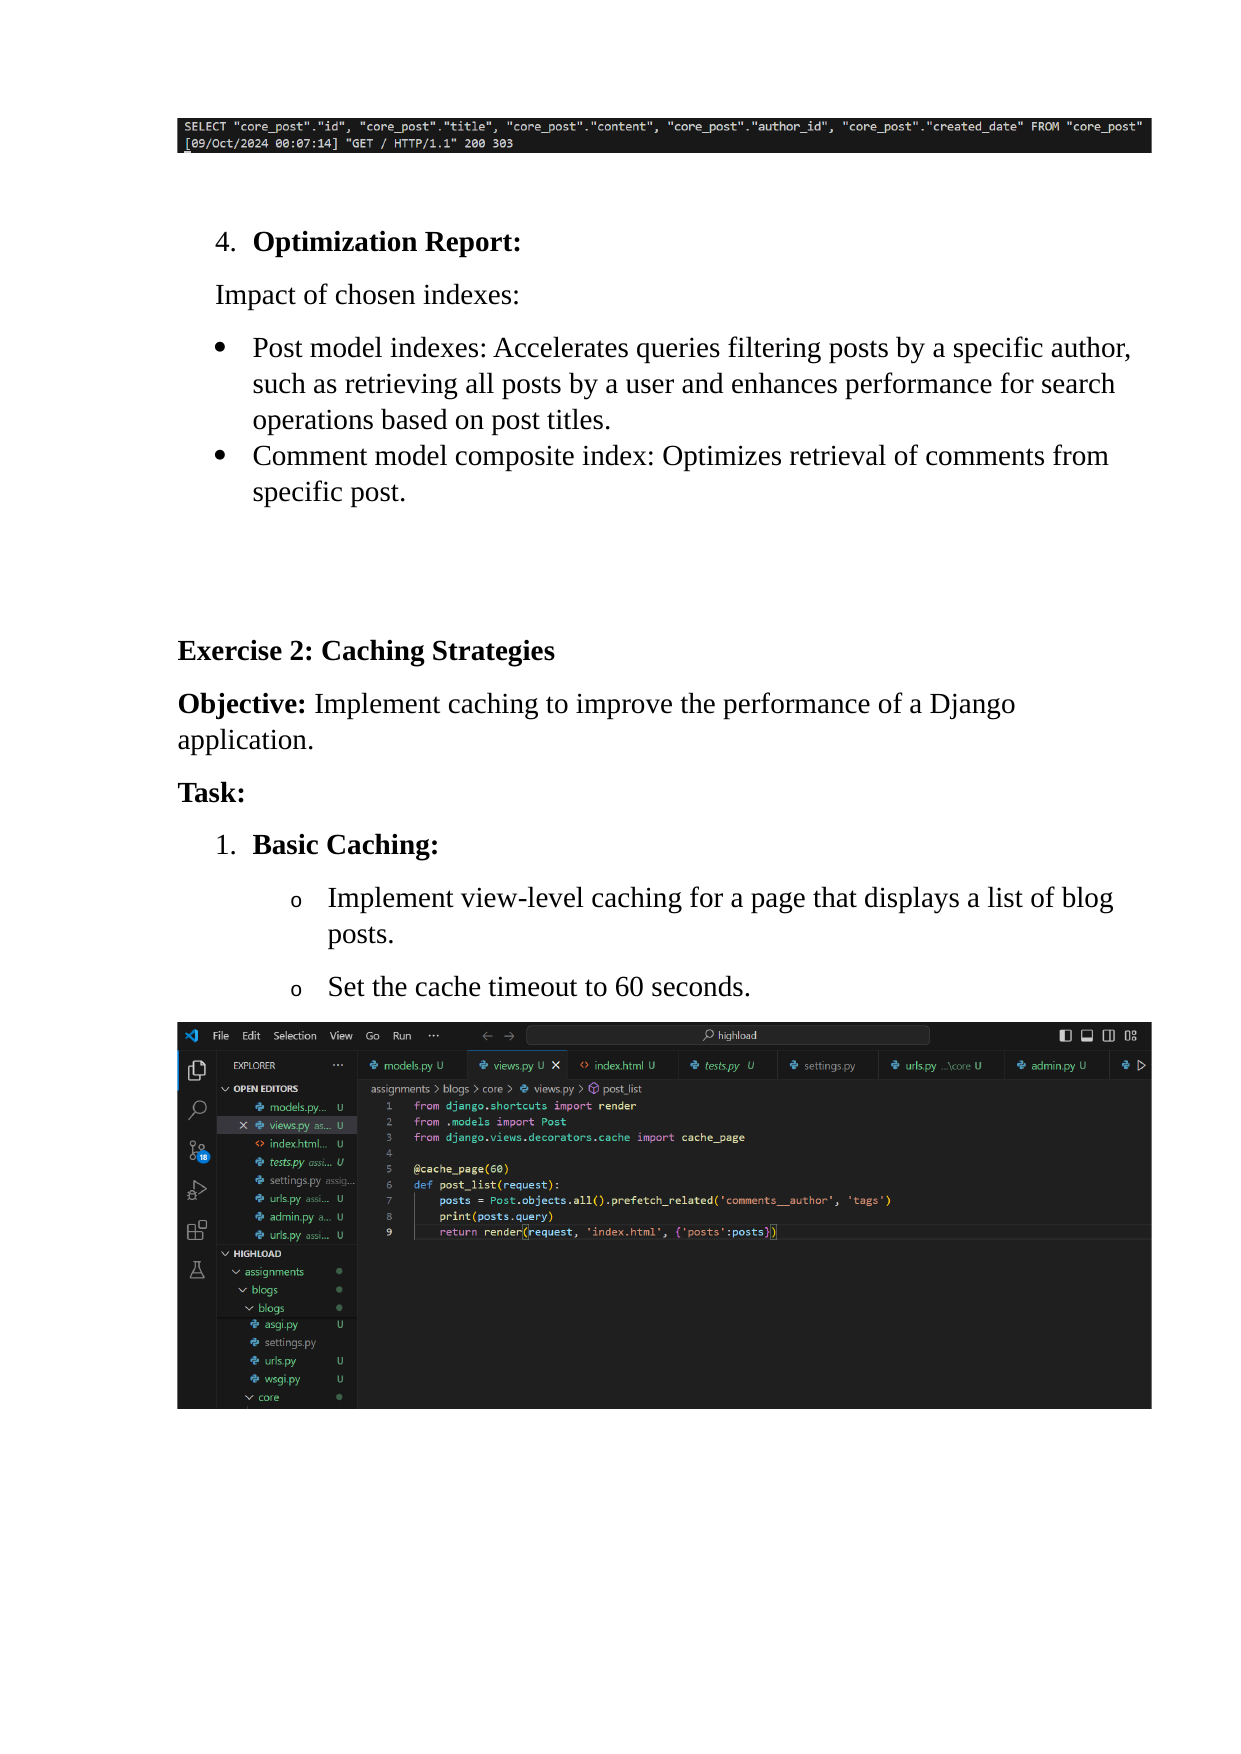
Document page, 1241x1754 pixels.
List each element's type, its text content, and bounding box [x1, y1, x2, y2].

picture [177, 118, 1152, 153]
text Impact of chosen indexes: [215, 277, 1152, 310]
list Set the cache timeout to 60 seconds. [290, 969, 1152, 1003]
list Basic Caching: [215, 827, 1152, 861]
text Objective: Implement caching to improve the performance of a Django application. [177, 686, 1152, 755]
list Comment model composite index: Optimizes retrieval of comments from specific post. [215, 438, 1152, 508]
list Optimization Report: [215, 224, 1152, 258]
list Post model indexes: Accelerates queries filtering posts by a specific author, such as retrieving all posts by a user and enhances performance for search operations based on post titles. [215, 330, 1152, 436]
text Exercise 2: Caching Strategies [177, 633, 1152, 666]
list Implement view-level caching for a page that displays a list of blog posts. [290, 880, 1152, 950]
picture [177, 1022, 1152, 1409]
text Task: [177, 775, 1152, 808]
